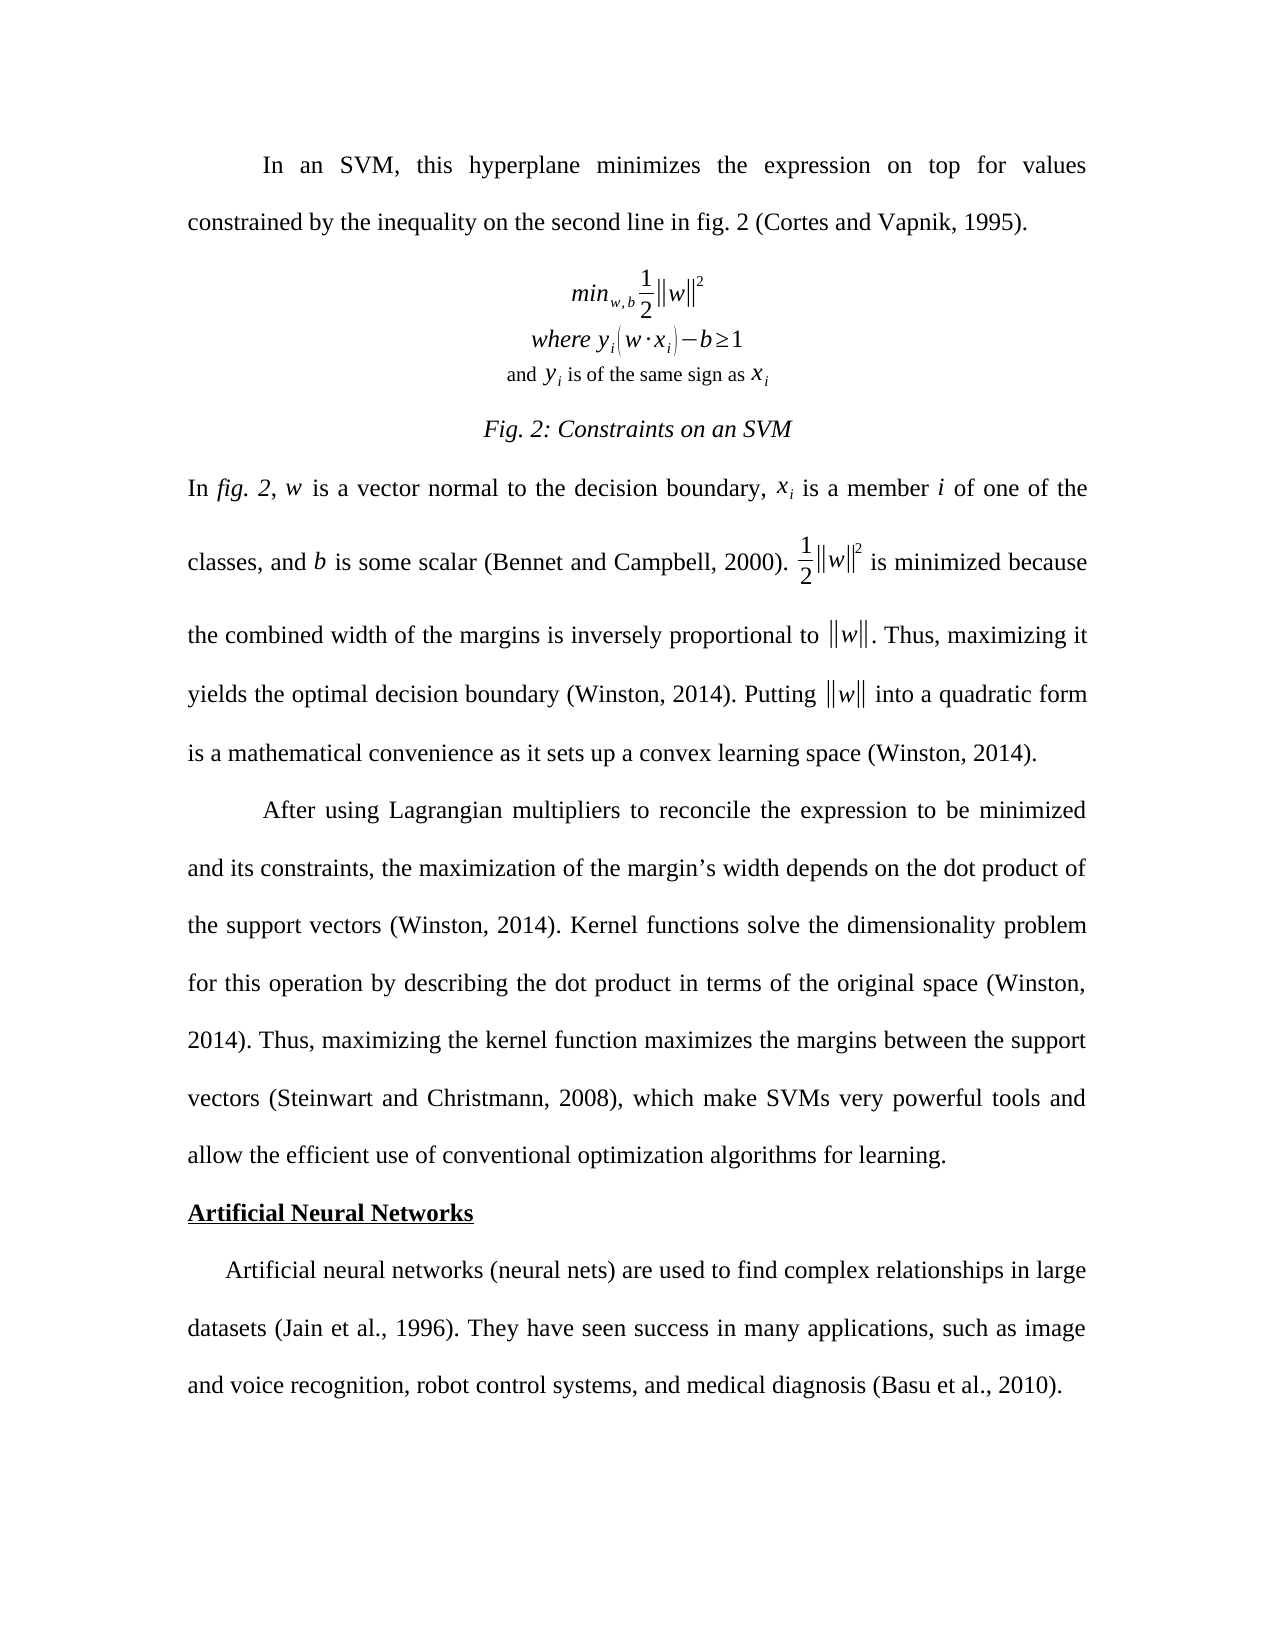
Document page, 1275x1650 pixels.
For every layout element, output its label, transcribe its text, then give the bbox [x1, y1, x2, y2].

text Fig. 2: Constraints on an SVM [187, 414, 1087, 443]
text and is of the same sign as [187, 359, 1087, 390]
text After using Lagrangian multipliers to reconcile the expression to be minimized and its constraints, the maximization of the margin’s width depends on the dot product of the support vectors (Winston, 2014). Kernel functions solve the dimensionality problem for this operation by describing the dot product in terms of the original space (Winston, 2014). Thus, maximizing the kernel function maximizes the margins between the support vectors (Steinwart and Christmann, 2008), which make SVMs very powerful tools and allow the efficient use of conventional optimization algorithms for learning. [187, 795, 1087, 1169]
text Artificial neural networks (neural nets) are used to find complex relationships in large datasets (Jain et al., 1996). They have seen success in many applications, such as image and voice recognition, robot control systems, and medical diagnosis (Basu et al., 2010). [187, 1255, 1087, 1399]
text In an SVM, this hyperplane minimizes the expression on top for values constrained by the inequality on the second line in fig. 2 (Cortes and Vapnik, 1995). [187, 150, 1087, 236]
text In fig. 2, is a vector normal to the decision boundary, is a member of one of the classes, and is some scalar (Bennet and Campbell, 2000). is minimized because the combined width of the margins is inversely proportional to . Thus, maximizing it yields the optimal decision boundary (Winston, 2014). Putting into a quadratic form is a mathematical convenience as it sets up a convex learning space (Winston, 2014). [187, 472, 1087, 767]
text Artificial Neural Networks [187, 1198, 1087, 1227]
